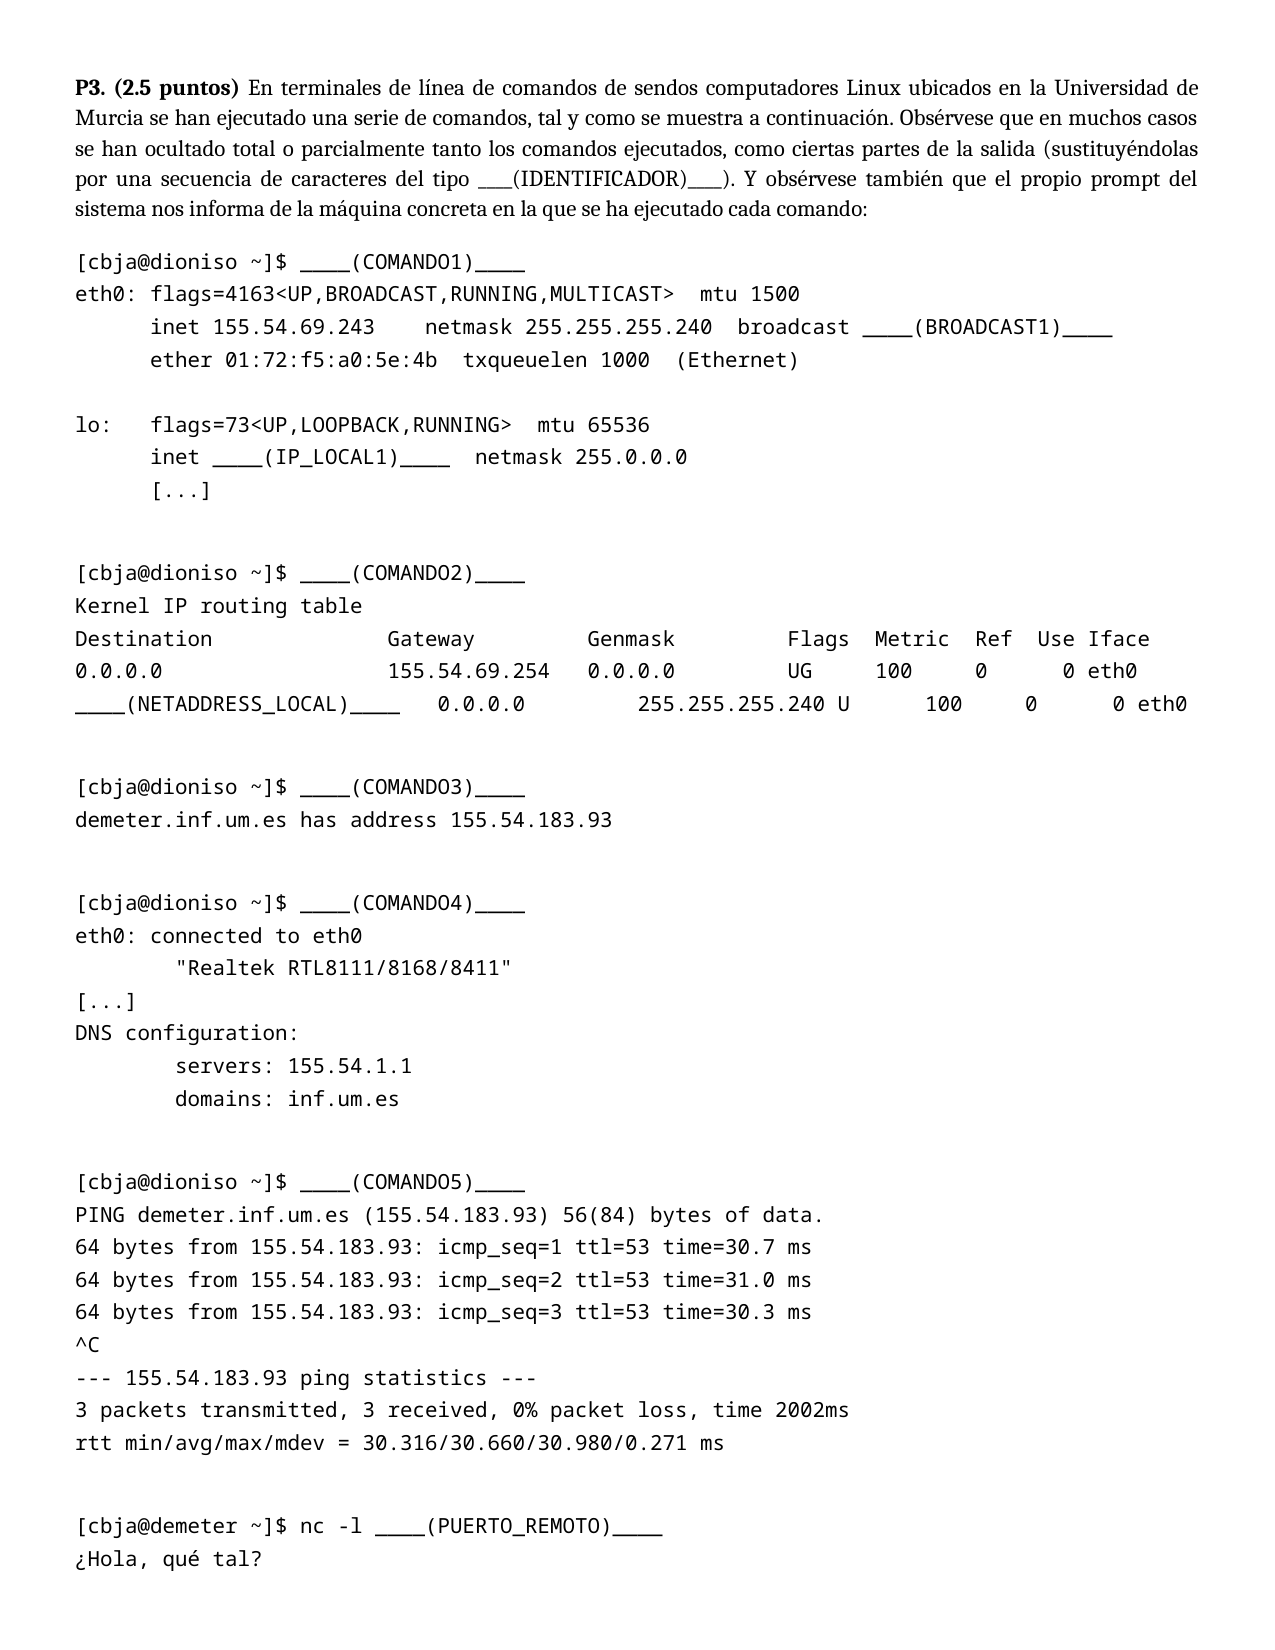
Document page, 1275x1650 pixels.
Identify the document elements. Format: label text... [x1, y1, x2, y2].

text [cbja@dioniso ~]$ ____(COMANDO5)____ PING demeter.inf.um.es (155.54.183.93) 56(84) bytes of data. 64 bytes from 155.54.183.93: icmp_seq=1 ttl=53 time=30.7 ms 64 bytes from 155.54.183.93: icmp_seq=2 ttl=53 time=31.0 ms 64 bytes from 155.54.183.93: icmp_seq=3 ttl=53 time=30.3 ms ^C --- 155.54.183.93 ping statistics --- 3 packets transmitted, 3 received, 0% packet loss, time 2002ms rtt min/avg/max/mdev = 30.316/30.660/30.980/0.271 ms [75, 1167, 1200, 1487]
text [cbja@dioniso ~]$ ____(COMANDO3)____ demeter.inf.um.es has address 155.54.183.93 [75, 772, 1200, 863]
text P3. (2.5 puntos) En terminales de línea de comandos de sendos computadores Linux ubicados en la Universidad de Murcia se han ejecutado una serie de comandos, tal y como se muestra a continuación. Obsérvese que en muchos casos se han ocultado total o parcialmente tanto los comandos ejecutados, como ciertas partes de la salida (sustituyéndolas por una secuencia de caracteres del tipo ____(IDENTIFICADOR)____). Y obsérvese también que el propio prompt del sistema nos informa de la máquina concreta en la que se ha ejecutado cada comando: [75, 75, 1200, 222]
text [cbja@dioniso ~]$ ____(COMANDO1)____ eth0: flags=4163<UP,BROADCAST,RUNNING,MULTICAST> mtu 1500 inet 155.54.69.243 netmask 255.255.255.240 broadcast ____(BROADCAST1)____ ether 01:72:f5:a0:5e:4b txqueuelen 1000 (Ethernet) lo: flags=73<UP,LOOPBACK,RUNNING> mtu 65536 inet ____(IP_LOCAL1)____ netmask 255.0.0.0 [...] [75, 247, 1200, 534]
text [cbja@dioniso ~]$ ____(COMANDO4)____ eth0: connected to eth0 "Realtek RTL8111/8168/8411" [...] DNS configuration: servers: 155.54.1.1 domains: inf.um.es [75, 888, 1200, 1142]
text [cbja@dioniso ~]$ ____(COMANDO2)____ Kernel IP routing table Destination Gateway Genmask Flags Metric Ref Use Iface 0.0.0.0 155.54.69.254 0.0.0.0 UG 100 0 0 eth0 ____(NETADDRESS_LOCAL)____ 0.0.0.0 255.255.255.240 U 100 0 0 eth0 [75, 558, 1200, 747]
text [75, 1511, 1200, 1572]
